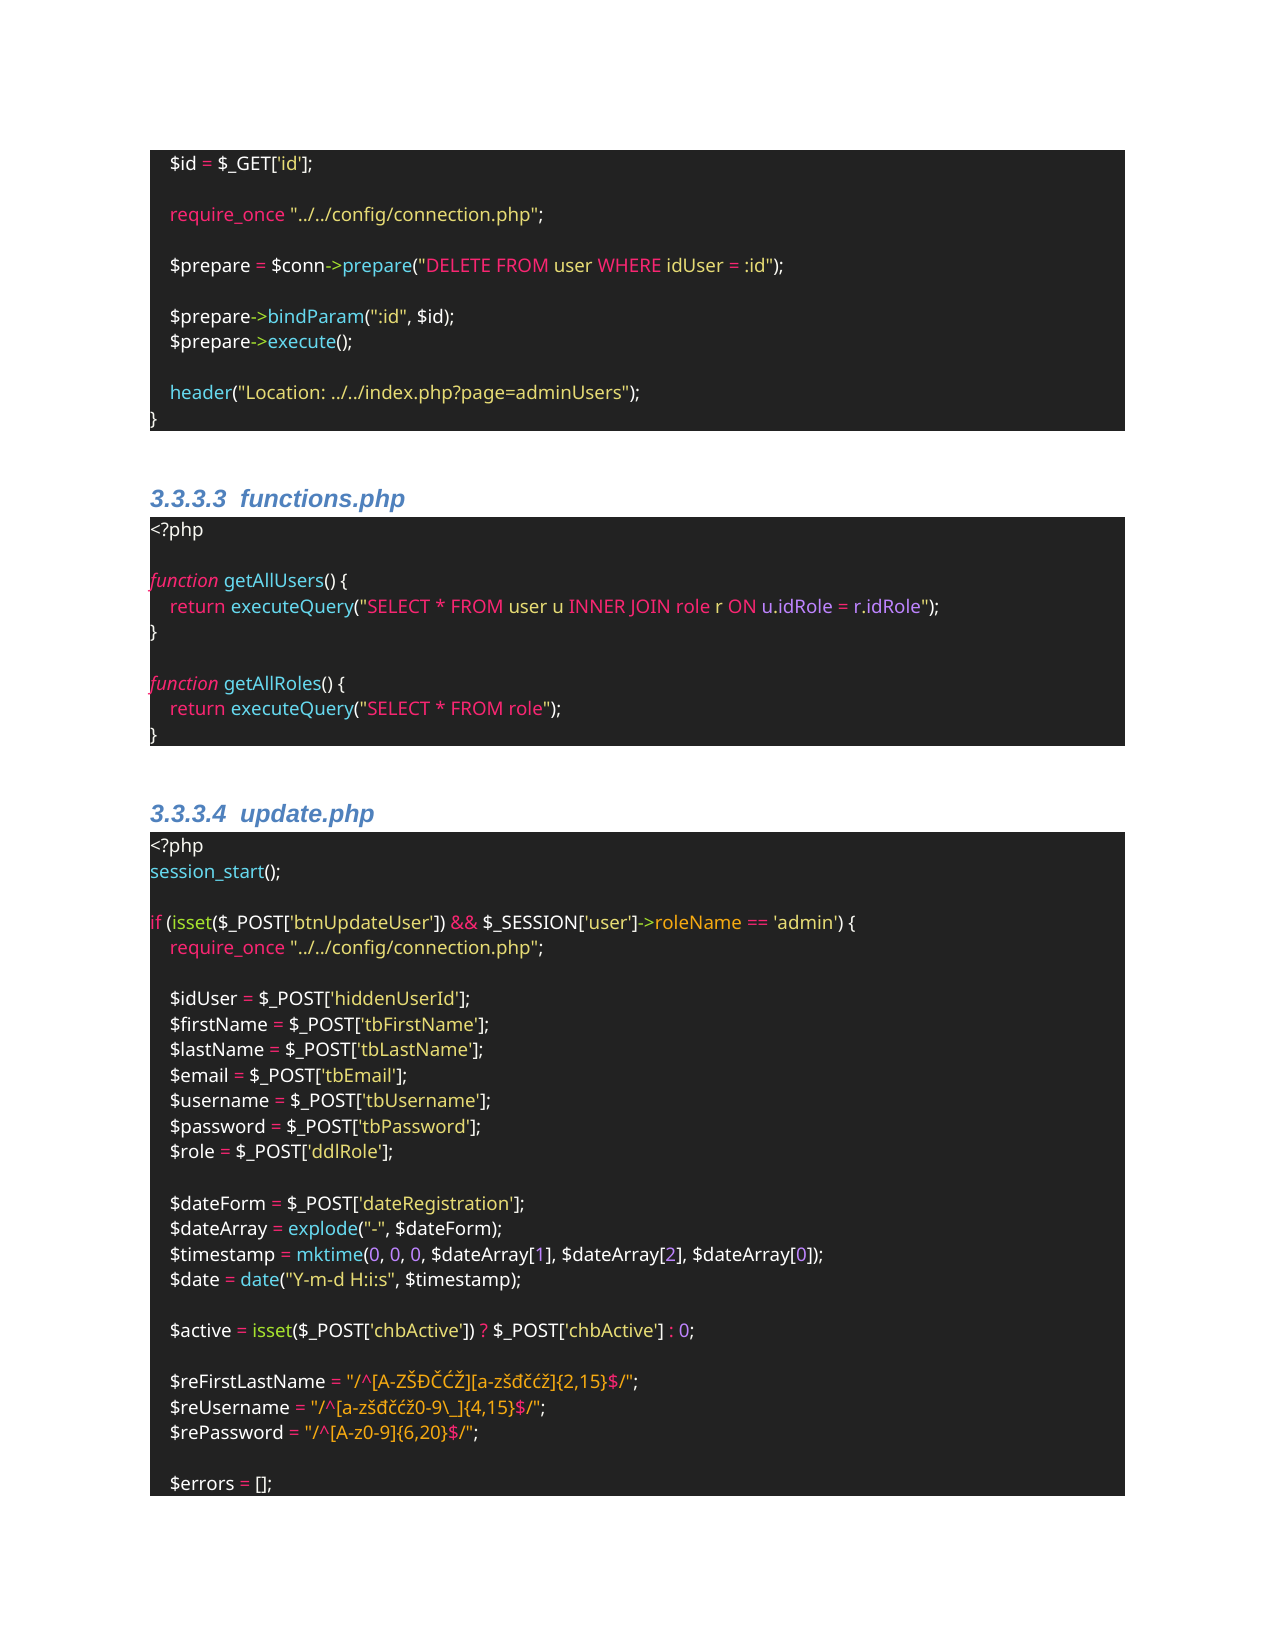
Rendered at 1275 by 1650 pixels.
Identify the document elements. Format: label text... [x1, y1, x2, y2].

text require_once "../../config/connection.php"; [150, 201, 1125, 227]
text return executeQuery("SELECT * FROM user u INNER JOIN role r ON u.idRole = r.idRole"); [150, 593, 1125, 619]
text $prepare = $conn->prepare("DELETE FROM user WHERE idUser = :id"); [150, 252, 1125, 278]
text $errors = []; [150, 1471, 1125, 1496]
text $active = isset($_POST['chbActive']) ? $_POST['chbActive'] : 0; [150, 1317, 1125, 1343]
text $lastName = $_POST['tbLastName']; [150, 1037, 1125, 1062]
text $idUser = $_POST['hiddenUserId']; [150, 986, 1125, 1011]
text require_once "../../config/connection.php"; [150, 934, 1125, 960]
text $rePassword = "/^[A-z0-9]{6,20}$/"; [150, 1419, 1125, 1445]
text <?php [150, 517, 1125, 542]
subtitle functions.php [150, 484, 1125, 512]
text function getAllUsers() { [150, 568, 1125, 593]
text $id = $_GET['id']; [150, 150, 1125, 176]
text $date = date("Y-m-d H:i:s", $timestamp); [150, 1266, 1125, 1292]
text $role = $_POST['ddlRole']; [150, 1139, 1125, 1164]
text <?php [150, 832, 1125, 858]
text header("Location: ../../index.php?page=adminUsers"); [150, 380, 1125, 405]
text $reFirstLastName = "/^[A-ZŠĐČĆŽ][a-zšđčćž]{2,15}$/"; [150, 1368, 1125, 1394]
text if (isset($_POST['btnUpdateUser']) && $_SESSION['user']->roleName == 'admin') { [150, 909, 1125, 934]
text $prepare->execute(); [150, 329, 1125, 354]
text $password = $_POST['tbPassword']; [150, 1113, 1125, 1139]
text return executeQuery("SELECT * FROM role"); [150, 695, 1125, 721]
text $email = $_POST['tbEmail']; [150, 1062, 1125, 1088]
subtitle update.php [150, 799, 1125, 828]
text } [150, 619, 1125, 644]
text session_start(); [150, 858, 1125, 883]
text $username = $_POST['tbUsername']; [150, 1088, 1125, 1113]
text $prepare->bindParam(":id", $id); [150, 303, 1125, 329]
text $dateForm = $_POST['dateRegistration']; [150, 1190, 1125, 1215]
text } [150, 721, 1125, 746]
text $firstName = $_POST['tbFirstName']; [150, 1011, 1125, 1037]
text $reUsername = "/^[a-zšđčćž0-9\_]{4,15}$/"; [150, 1394, 1125, 1419]
text $timestamp = mktime(0, 0, 0, $dateArray[1], $dateArray[2], $dateArray[0]); [150, 1241, 1125, 1266]
text function getAllRoles() { [150, 670, 1125, 695]
text $dateArray = explode("-", $dateForm); [150, 1215, 1125, 1241]
text } [150, 405, 1125, 431]
